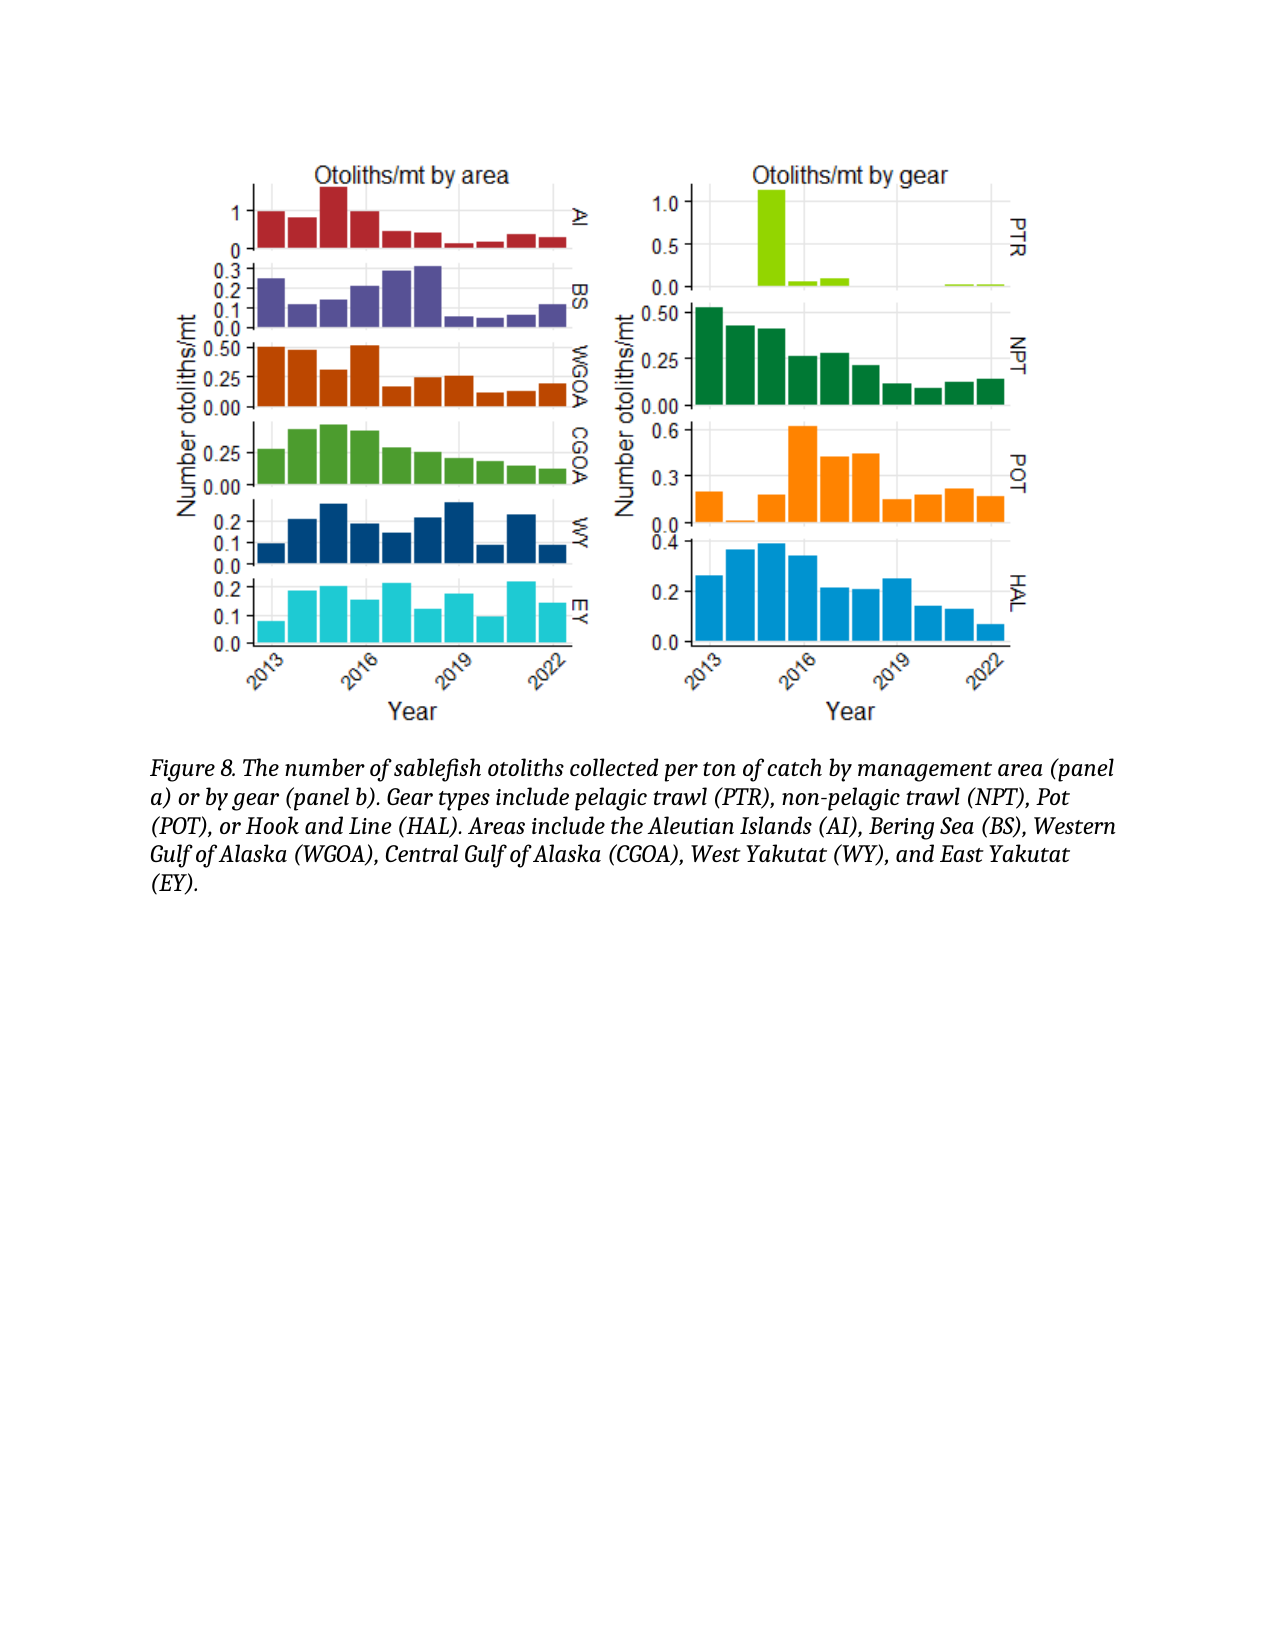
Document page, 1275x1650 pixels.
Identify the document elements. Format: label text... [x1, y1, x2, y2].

text Figure 8. The number of sablefish otoliths collected per ton of catch by management area (panel a) or by gear (panel b). Gear types include pelagic trawl (PTR), non-pelagic trawl (NPT), Pot (POT), or Hook and Line (HAL). Areas include the Aleutian Islands (AI), Bering Sea (BS), Western Gulf of Alaska (WGOA), Central Gulf of Alaska (CGOA), West Yakutat (WY), and East Yakutat (EY). [150, 754, 1125, 898]
picture [168, 150, 1044, 734]
